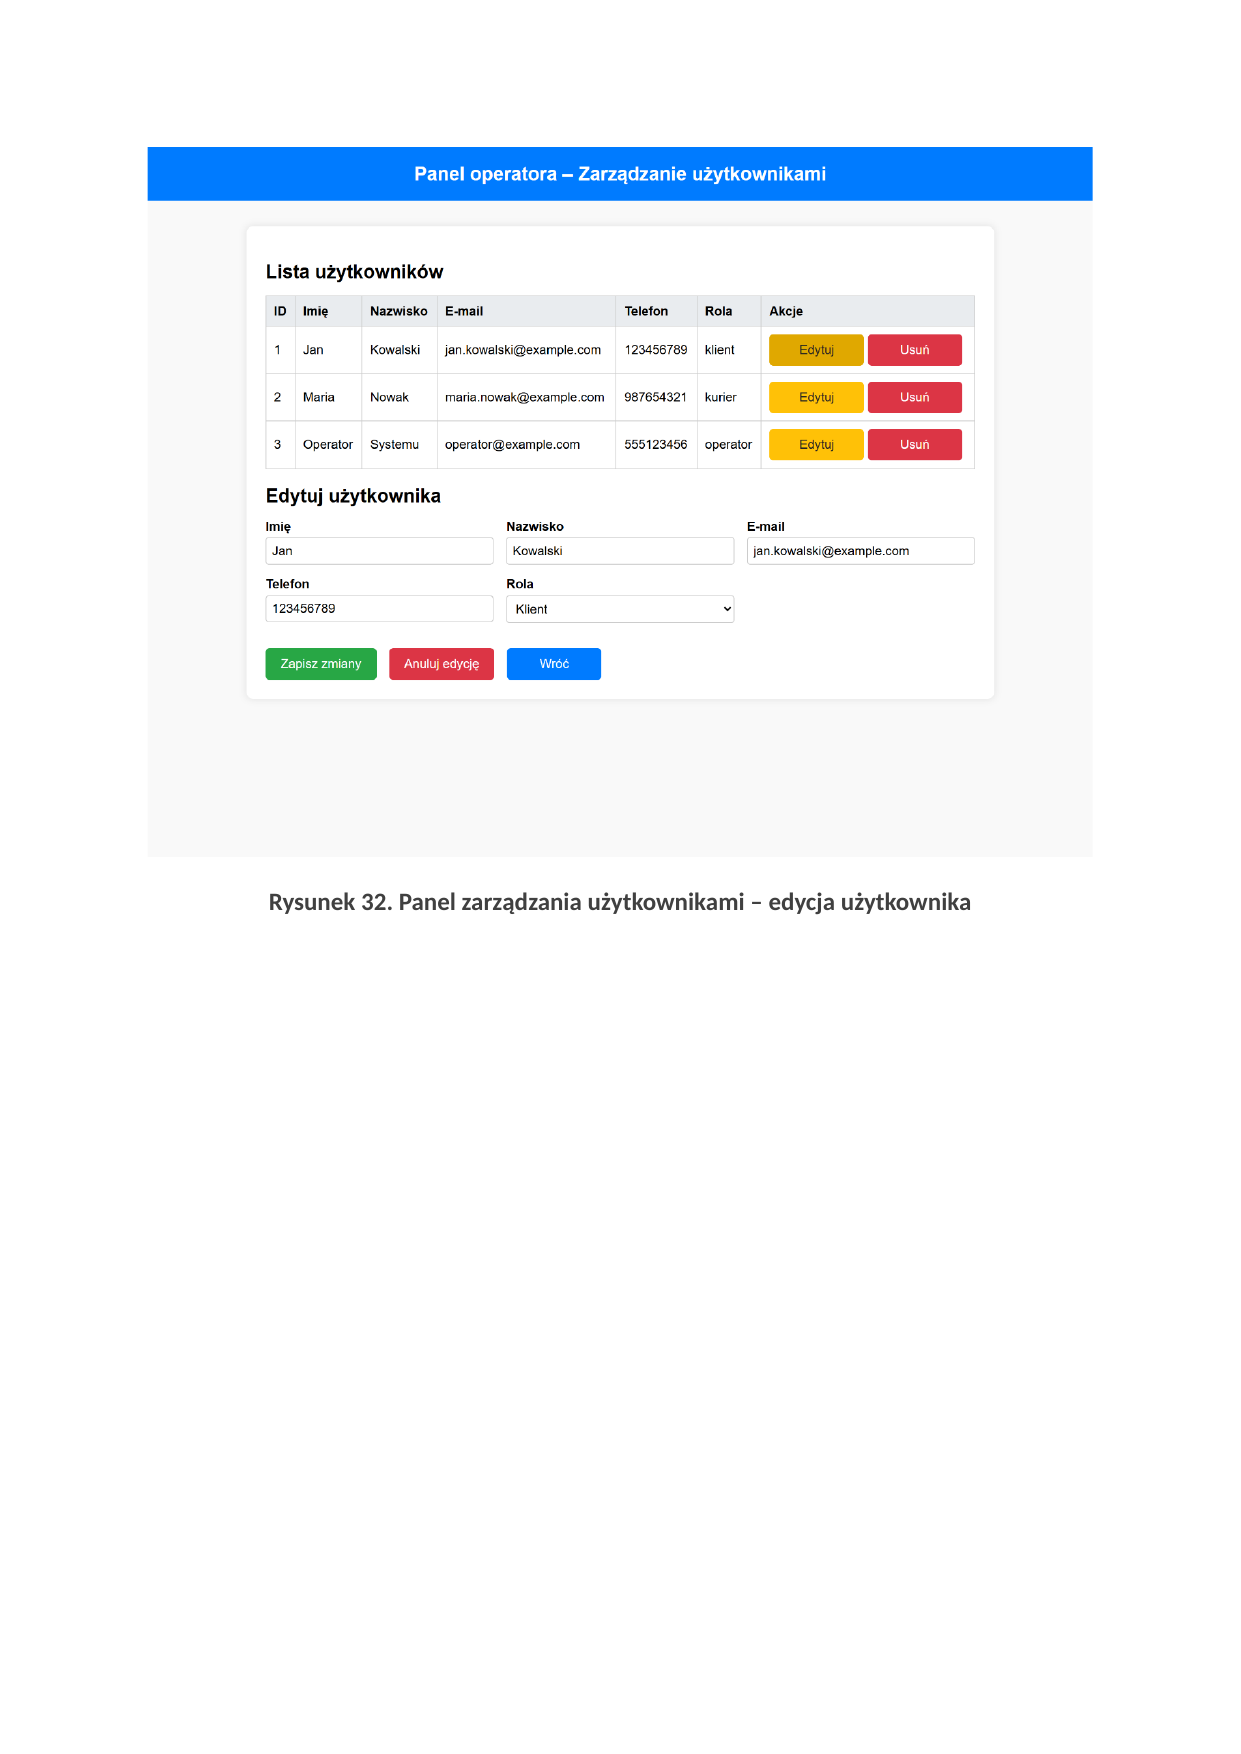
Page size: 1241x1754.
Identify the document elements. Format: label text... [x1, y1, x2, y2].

text Rysunek 32. Panel zarządzania użytkownikami – edycja użytkownika [148, 886, 1093, 916]
picture [147, 147, 1093, 857]
